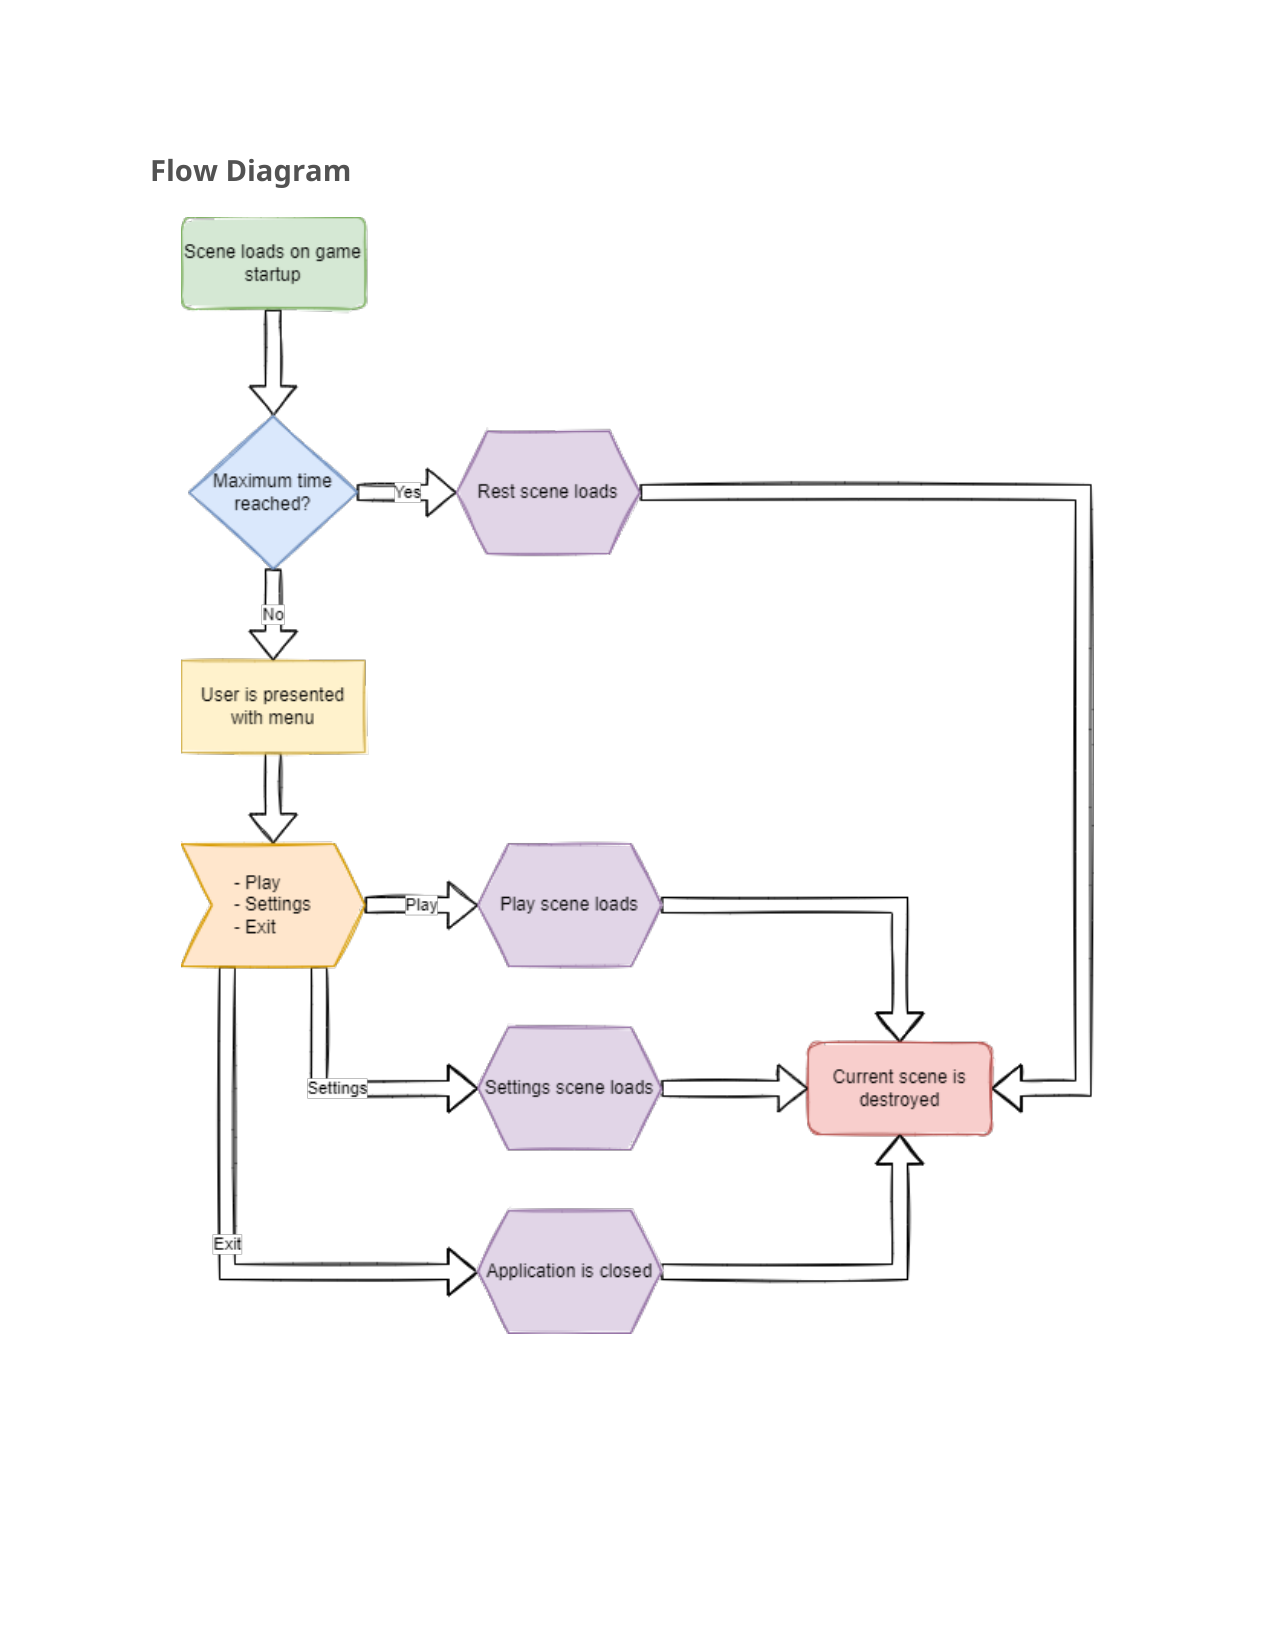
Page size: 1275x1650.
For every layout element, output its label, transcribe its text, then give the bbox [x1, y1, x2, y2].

text Flow Diagram [150, 150, 1125, 190]
picture [181, 217, 1094, 1334]
